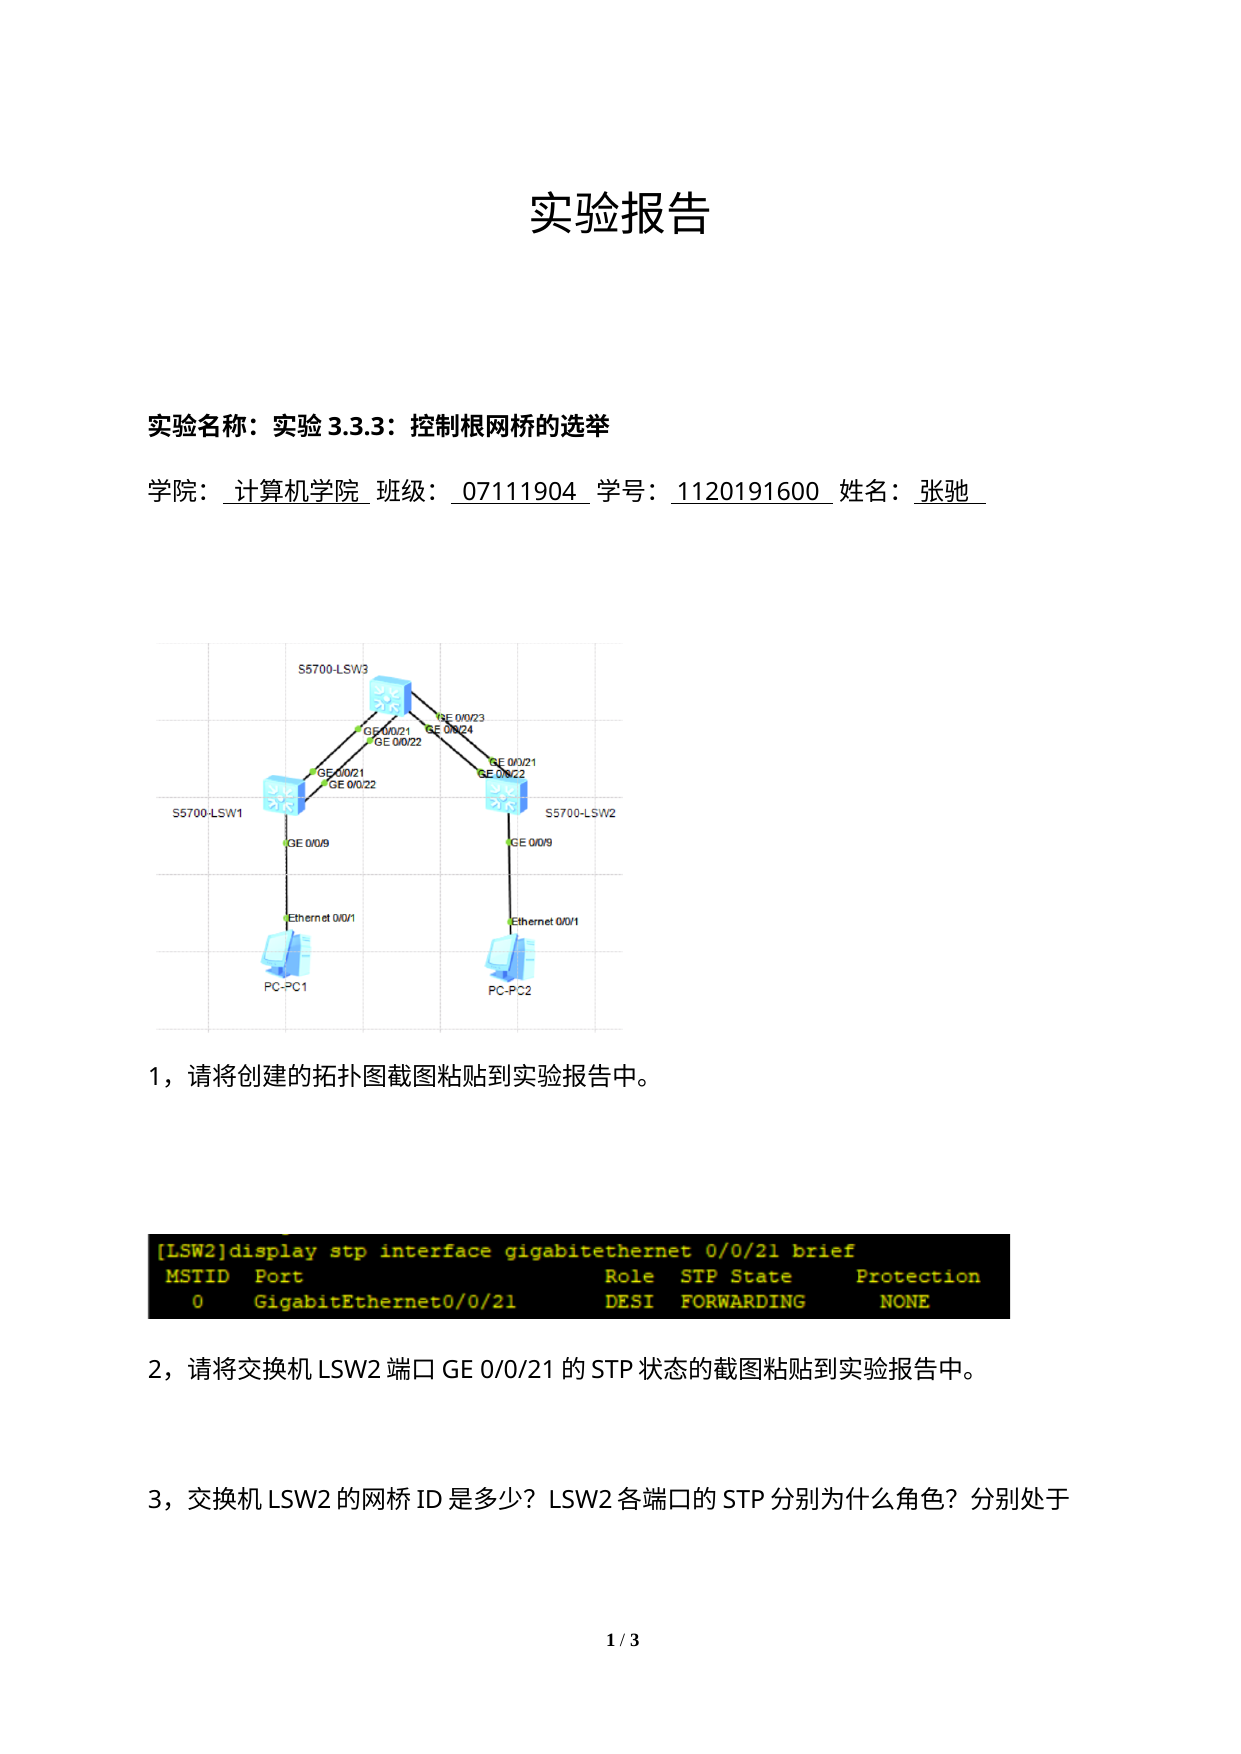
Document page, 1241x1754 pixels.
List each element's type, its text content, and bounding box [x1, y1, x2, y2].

text 实验报告 [148, 162, 1092, 259]
picture [156, 643, 623, 1033]
text 实验名称：实验3.3.3：控制根网桥的选举 [148, 392, 1092, 457]
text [148, 1465, 1092, 1530]
text 学院： 计算机学院 班级： 07111904 学号： 1120191600 姓名： 张驰 [148, 457, 1092, 522]
picture [147, 1234, 1011, 1319]
